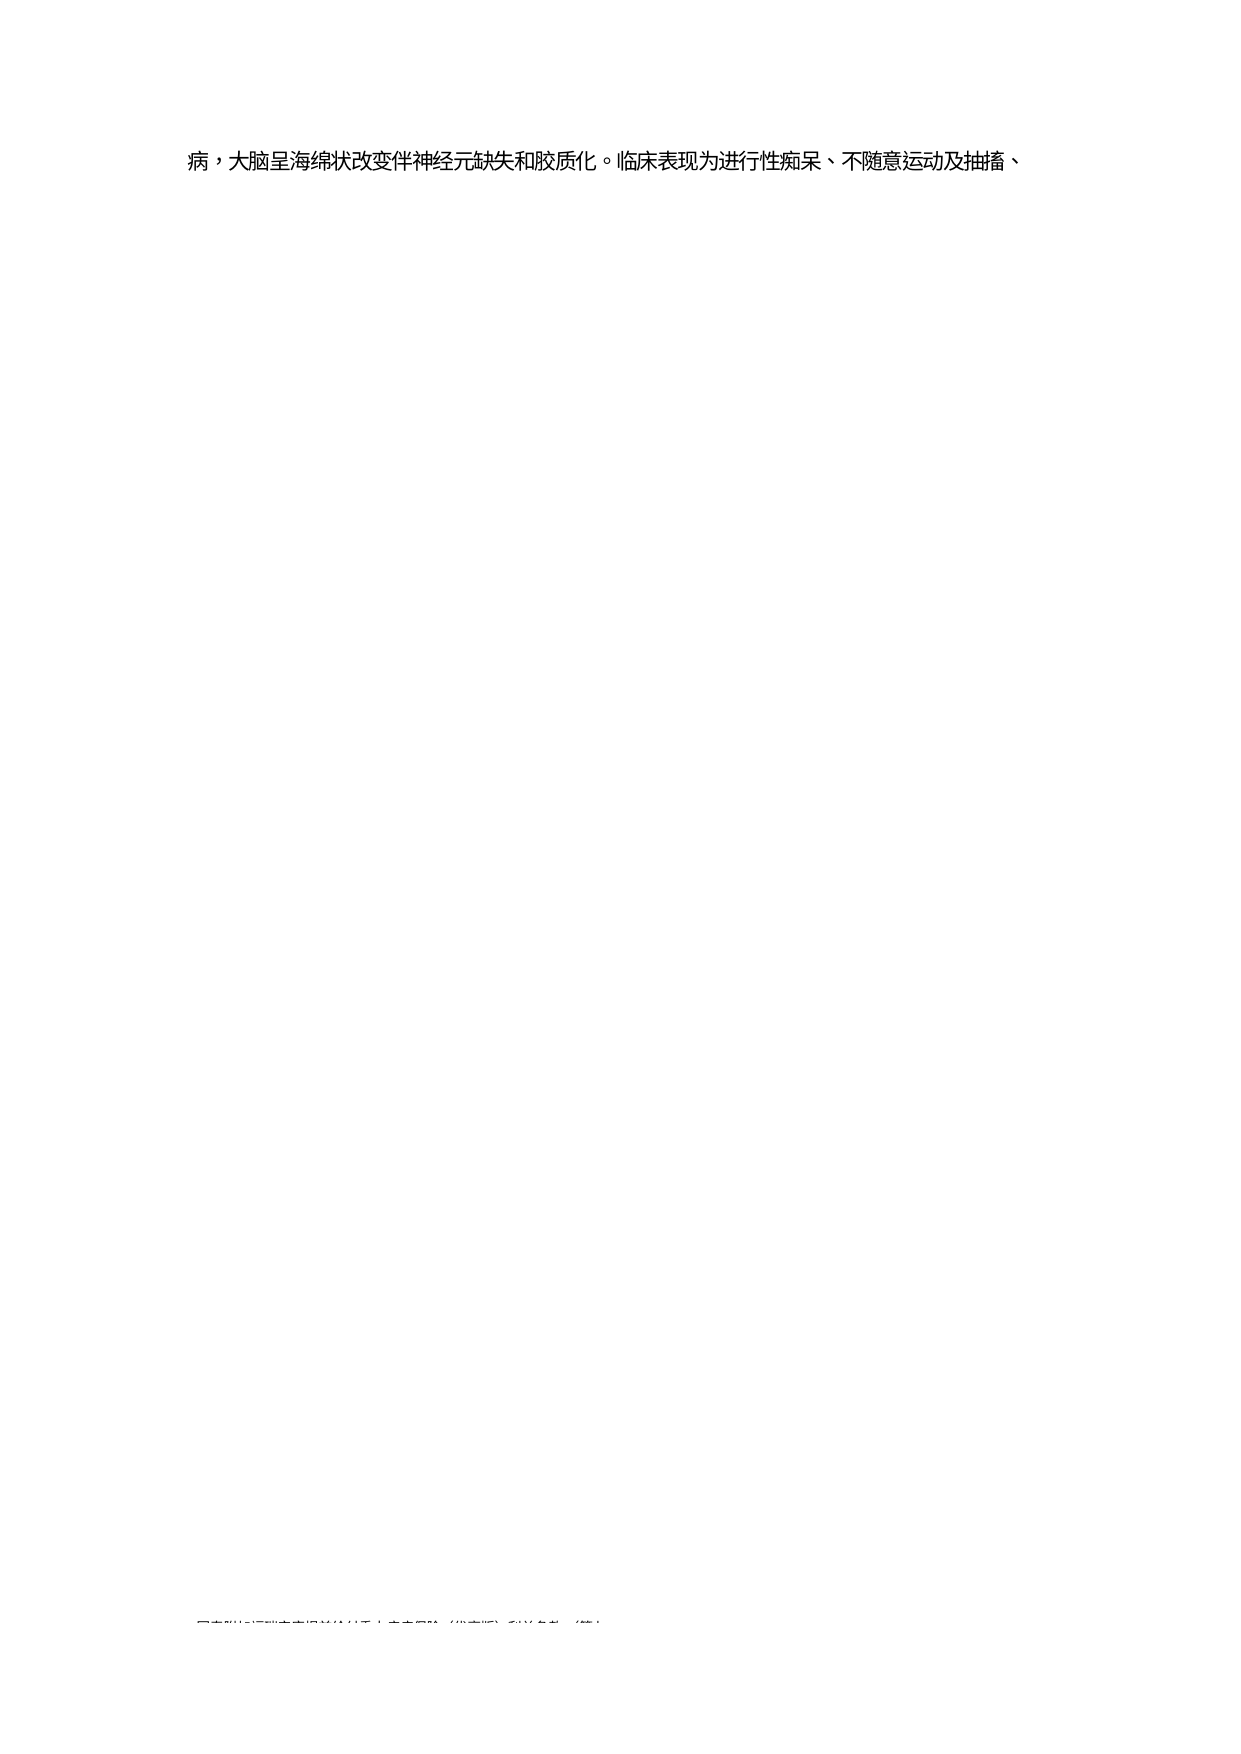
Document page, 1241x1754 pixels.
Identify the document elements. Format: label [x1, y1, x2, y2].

text [187, 146, 1064, 176]
